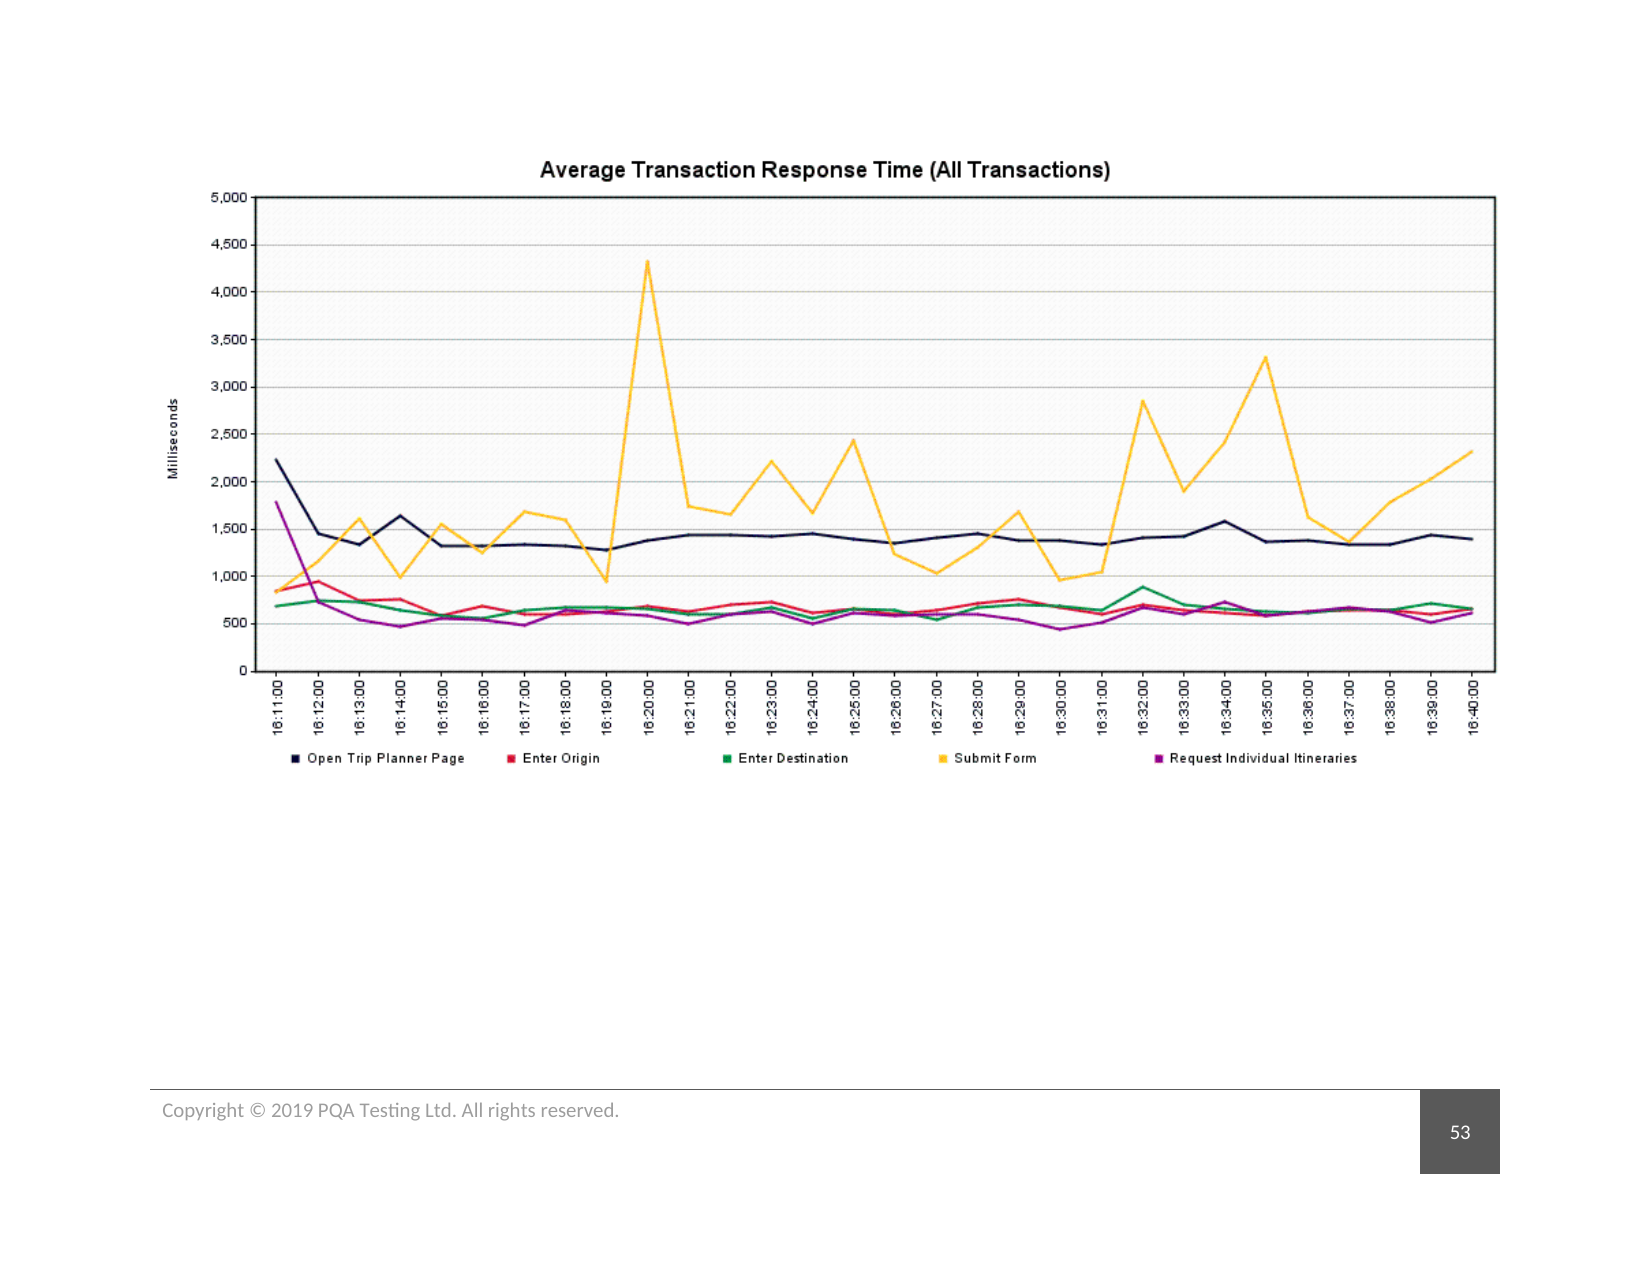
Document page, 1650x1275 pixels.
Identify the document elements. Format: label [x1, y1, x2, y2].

picture [150, 150, 1500, 782]
